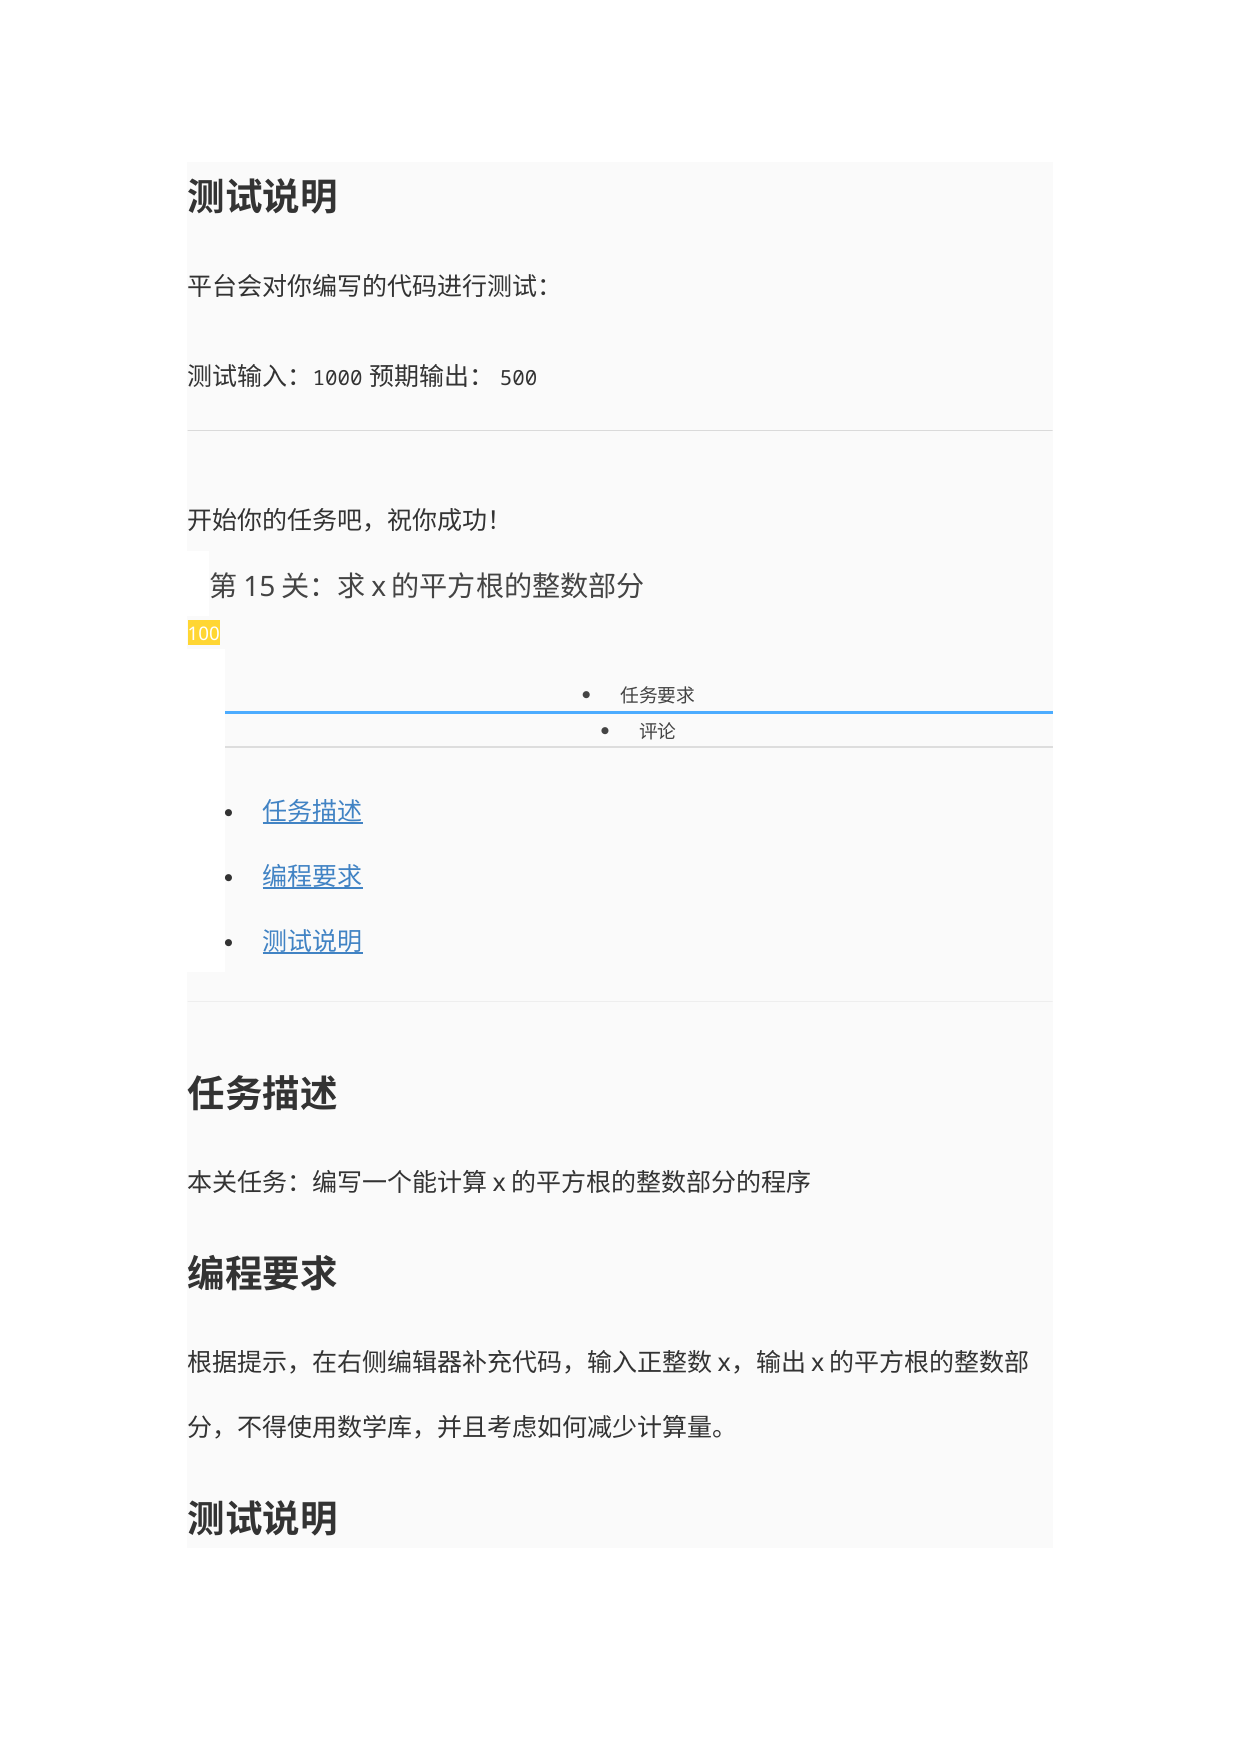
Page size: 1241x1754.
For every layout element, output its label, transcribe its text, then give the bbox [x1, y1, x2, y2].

list 评论 [225, 714, 1053, 746]
text 第15关：求x的平方根的整数部分 [209, 551, 1053, 616]
text 测试说明 [187, 1483, 1053, 1548]
list 编程要求 [225, 842, 1053, 907]
list 任务要求 [225, 678, 1053, 711]
text 测试说明 [187, 162, 1053, 227]
text 任务描述 [187, 1058, 1053, 1123]
text 根据提示，在右侧编辑器补充代码，输入正整数x，输出x的平方根的整数部分，不得使用数学库，并且考虑如何减少计算量。 [187, 1328, 1053, 1458]
list 测试说明 [225, 907, 1053, 972]
text 100 [187, 616, 1053, 649]
text 平台会对你编写的代码进行测试： [187, 252, 1053, 317]
list 任务描述 [225, 777, 1053, 842]
text 开始你的任务吧，祝你成功！ [187, 486, 1053, 551]
text 本关任务：编写一个能计算x的平方根的整数部分的程序 [187, 1148, 1053, 1213]
text 测试输入：1000 预期输出： 500 [187, 342, 1053, 407]
text 编程要求 [187, 1238, 1053, 1303]
